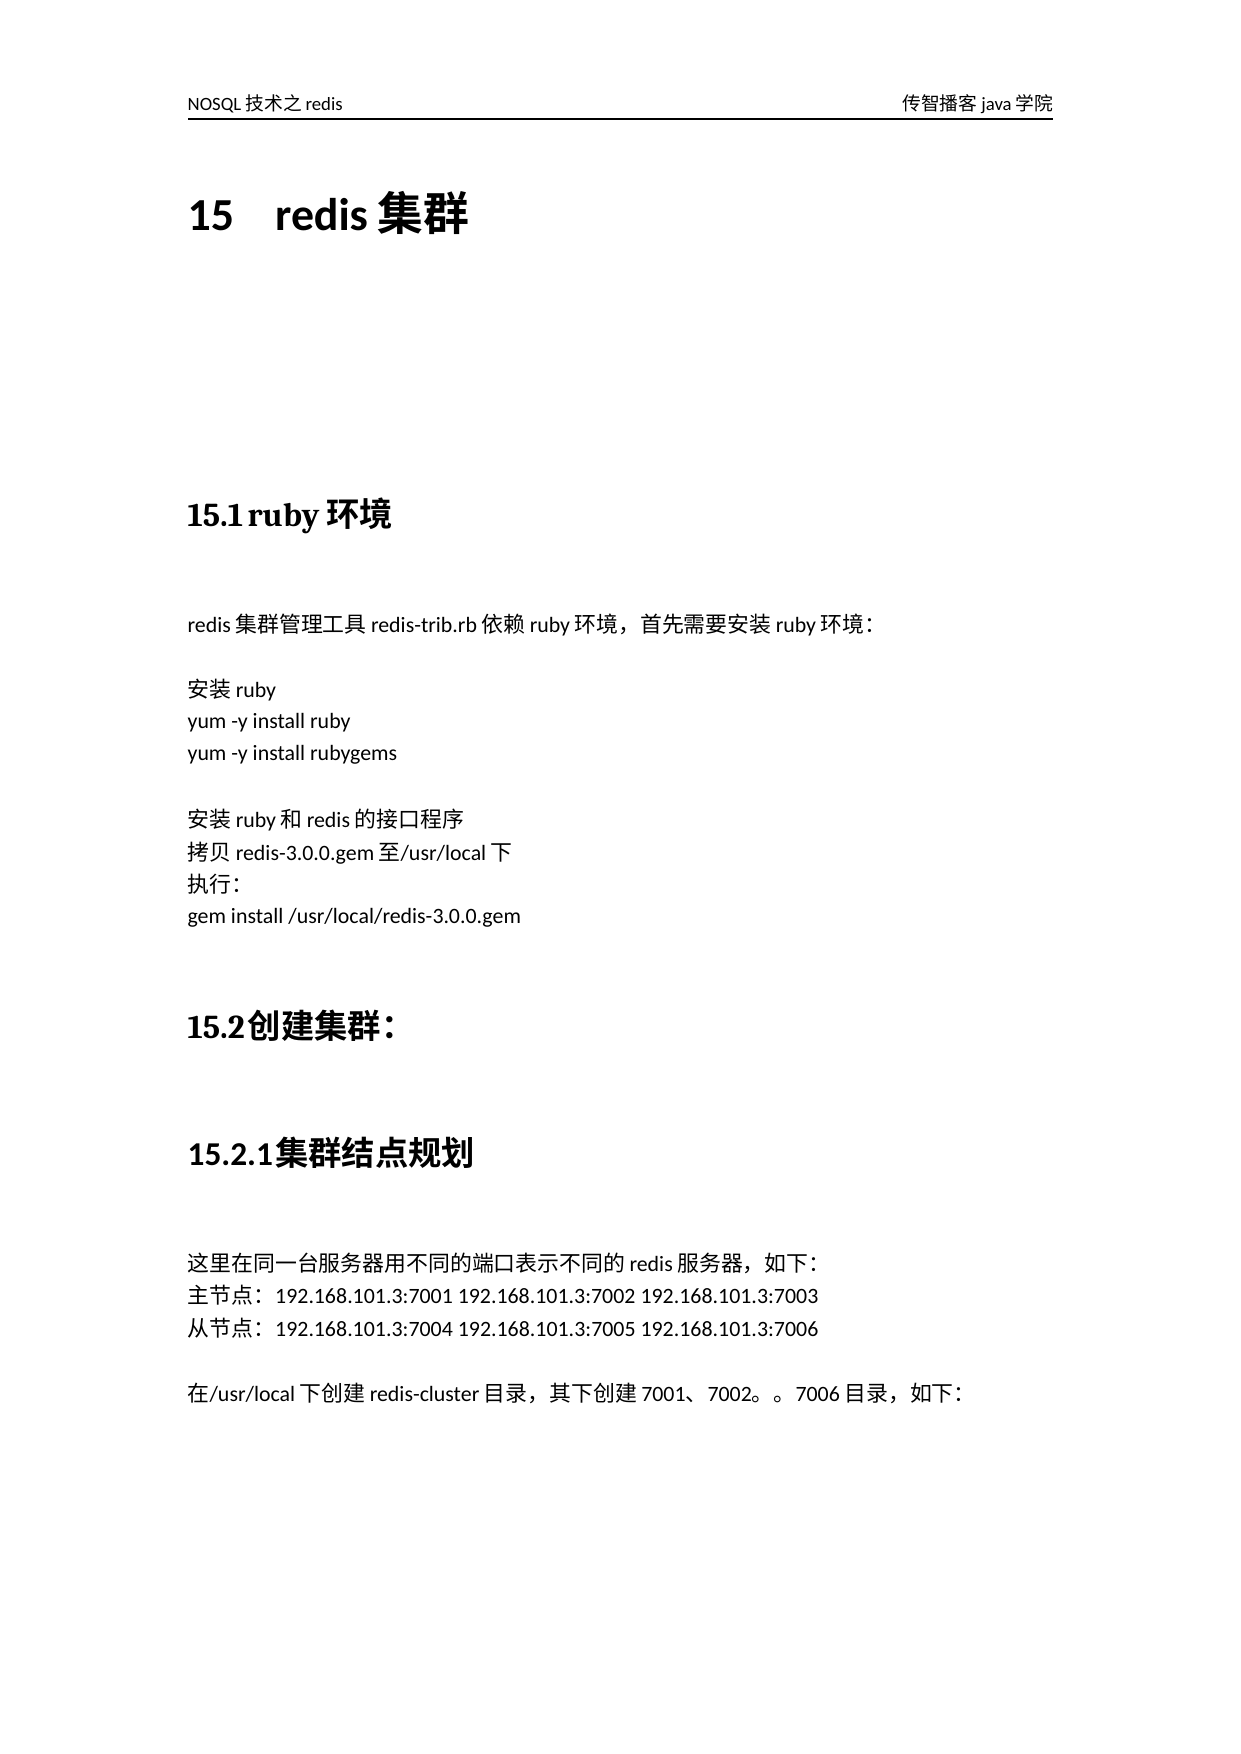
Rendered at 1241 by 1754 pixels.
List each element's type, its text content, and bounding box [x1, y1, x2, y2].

subtitle redis集群 [187, 162, 1053, 259]
text 执行： [187, 867, 1053, 899]
text yum -y install ruby [187, 704, 1053, 737]
text redis集群管理工具redis-trib.rb依赖ruby环境，首先需要安装ruby环境： [187, 607, 1053, 639]
text 在/usr/local下创建redis-cluster目录，其下创建7001、7002。。7006目录，如下： [187, 1376, 1053, 1408]
text 安装ruby [187, 672, 1053, 704]
text 安装ruby和redis的接口程序 [187, 802, 1053, 834]
text 主节点：192.168.101.3:7001 192.168.101.3:7002 192.168.101.3:7003 [187, 1278, 1053, 1311]
subtitle ruby环境 [187, 479, 1053, 544]
subtitle 创建集群： [187, 991, 1053, 1056]
subtitle 集群结点规划 [187, 1118, 1053, 1183]
text 这里在同一台服务器用不同的端口表示不同的redis服务器，如下： [187, 1246, 1053, 1278]
text gem install /usr/local/redis-3.0.0.gem [187, 899, 1053, 932]
text 拷贝redis-3.0.0.gem至/usr/local下 [187, 834, 1053, 867]
text yum -y install rubygems [187, 737, 1053, 769]
text 从节点：192.168.101.3:7004 192.168.101.3:7005 192.168.101.3:7006 [187, 1311, 1053, 1343]
